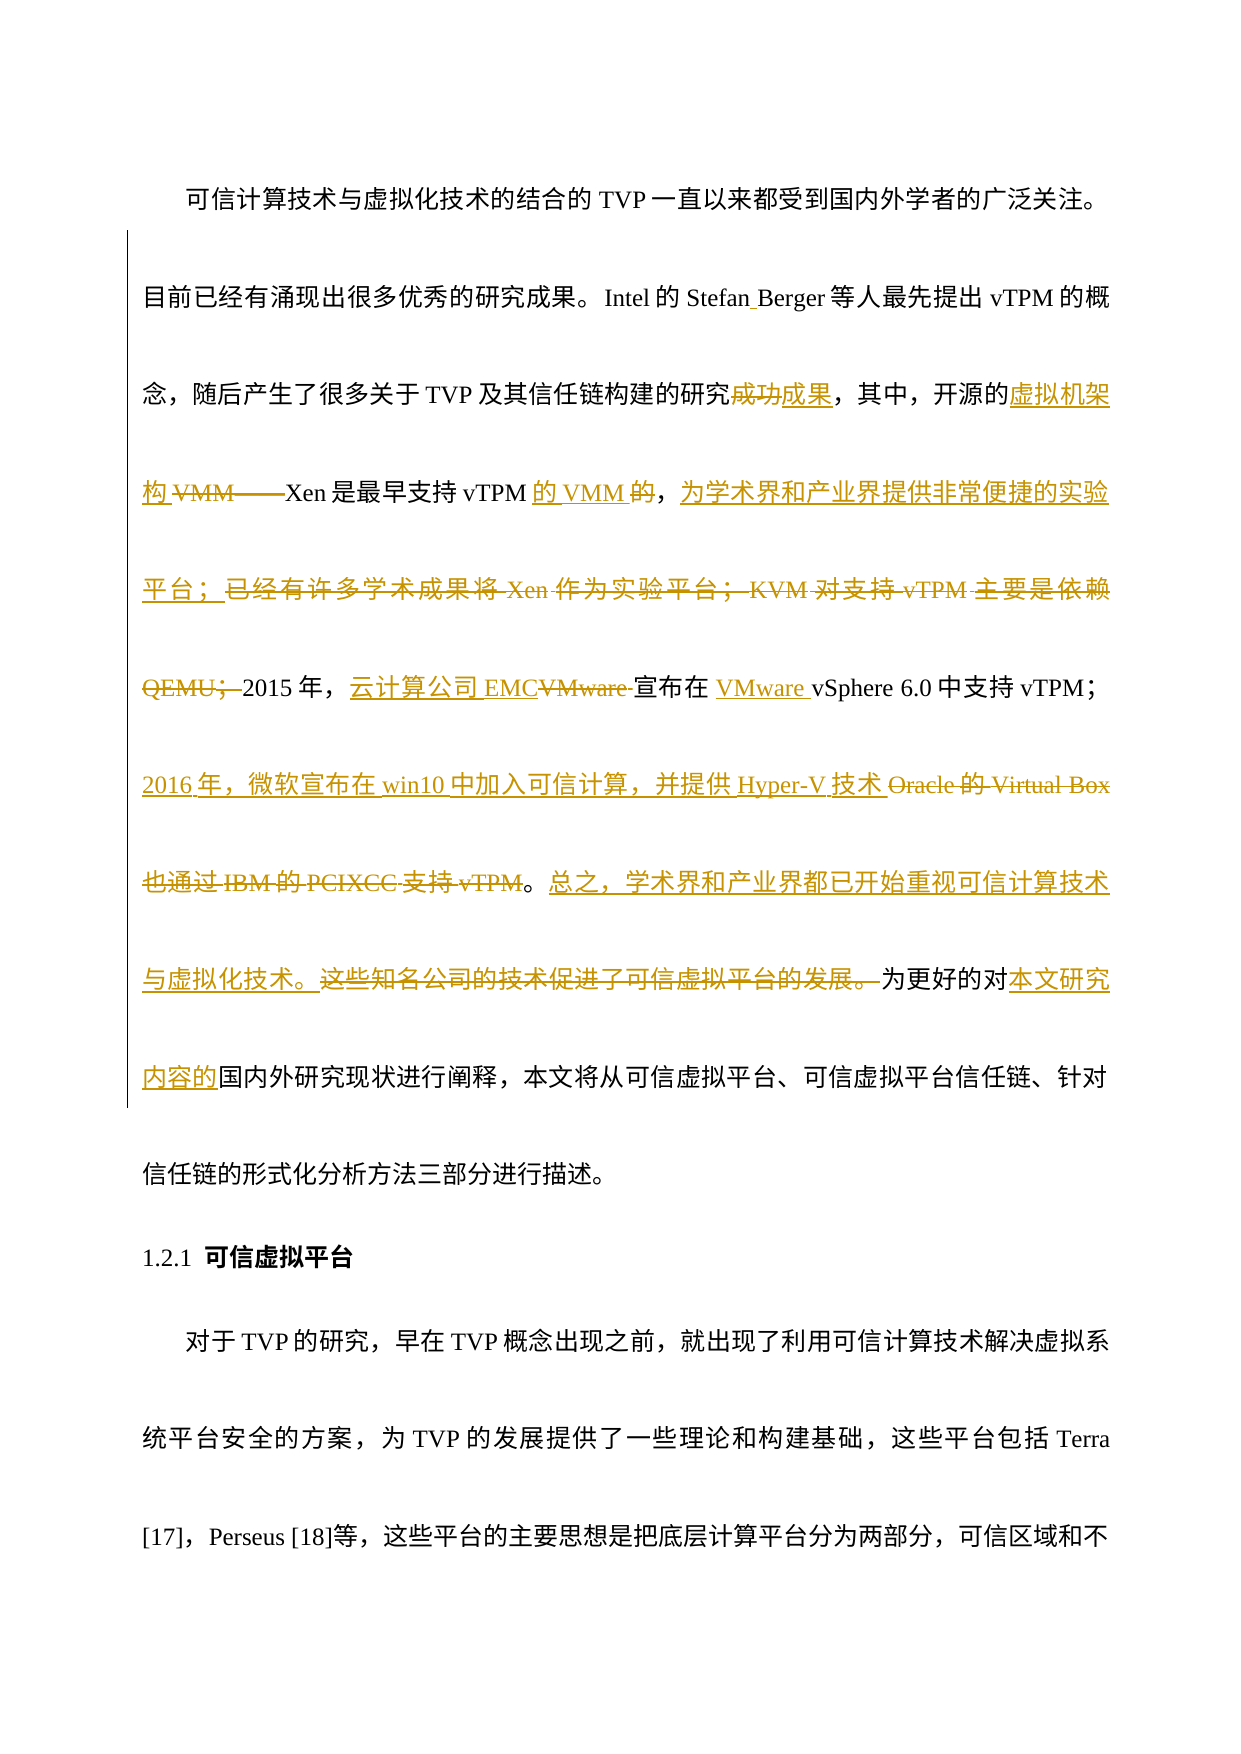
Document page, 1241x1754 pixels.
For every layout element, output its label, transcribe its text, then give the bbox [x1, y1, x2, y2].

text 可信计算技术与虚拟化技术的结合的TVP一直以来都受到国内外学者的广泛关注。目前已经有涌现出很多优秀的研究成果。Intel的StefanBerger等人最先提出vTPM的概念，随后产生了很多关于TVP及其信任链构建的研究，其中，开源的Xen是最早支持vTPM，2015年，宣布在vSphere 6.0中支持vTPM；。为更好的对国内外研究现状进行阐释，本文将从可信虚拟平台、可信虚拟平台信任链、针对信任链的形式化分析方法三部分进行描述。 [142, 165, 1110, 1205]
text 1.2.1 可信虚拟平台 [142, 1223, 1110, 1288]
